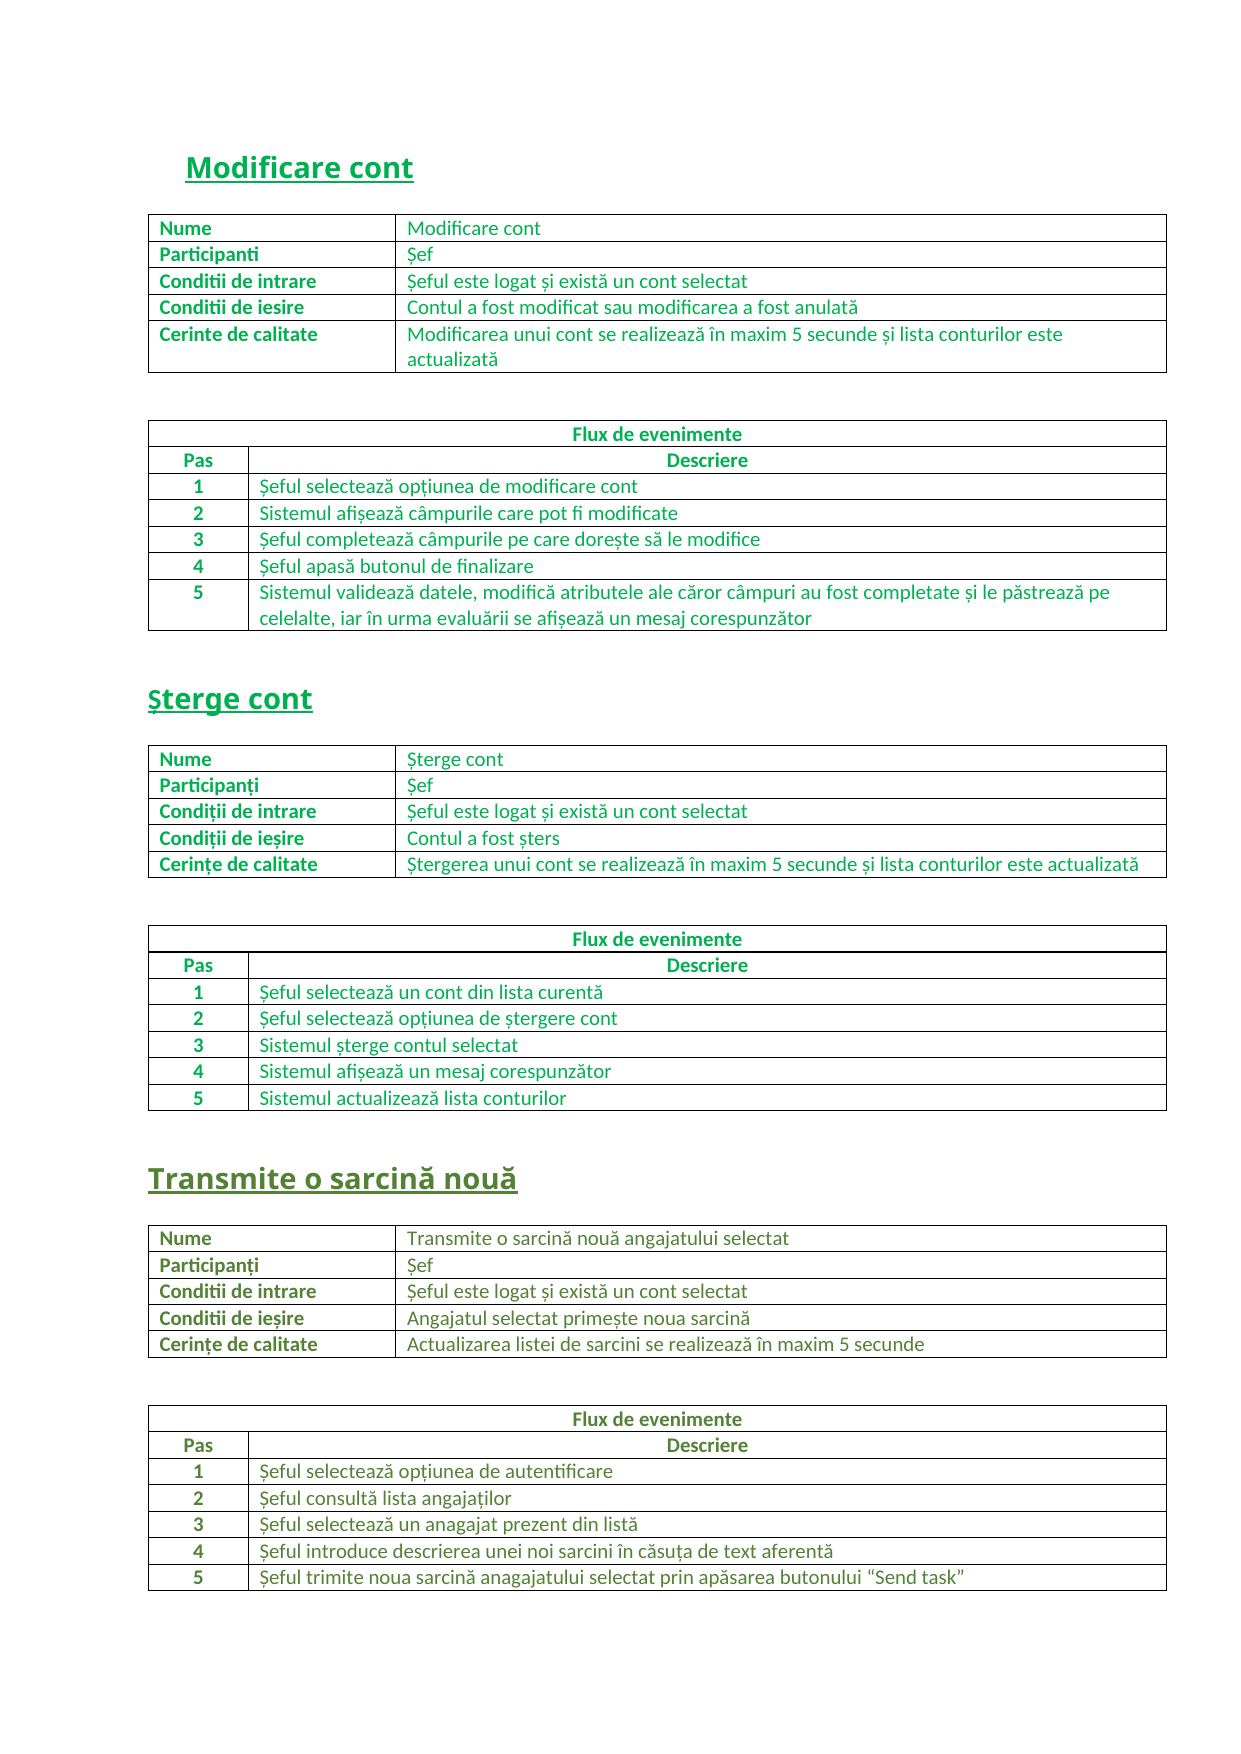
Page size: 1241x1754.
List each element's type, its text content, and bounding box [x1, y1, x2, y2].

table_cell Șeful selectează opțiunea de autentificare [249, 1459, 1166, 1484]
table_header Transmite o sarcină nouă angajatului selectat [396, 1226, 1166, 1251]
table_cell 4 [149, 1058, 248, 1084]
list Transmite o sarcină nouă [148, 1158, 1093, 1198]
table_cell 5 [149, 1085, 248, 1110]
table_cell Sistemul șterge contul selectat [249, 1032, 1166, 1057]
table_cell Descriere [249, 953, 1166, 978]
table_cell Pas [149, 953, 248, 978]
list Șterge cont [148, 678, 1093, 718]
table_cell Sistemul validează datele, modifică atributele ale căror câmpuri au fost completate și le păstrează pe celelalte, iar în urma evaluării se afișează un mesaj corespunzător [249, 580, 1166, 630]
table_header Flux de evenimente [149, 926, 1166, 951]
table_cell Cerințe de calitate [149, 1331, 395, 1357]
table_cell 2 [149, 1485, 248, 1511]
table_cell 5 [149, 1565, 248, 1590]
table_cell Șeful apasă butonul de finalizare [249, 553, 1166, 578]
table_cell Șef [396, 772, 1166, 798]
table_cell Sistemul afișează un mesaj corespunzător [249, 1058, 1166, 1084]
table_cell Șeful este logat și există un cont selectat [396, 268, 1166, 293]
table_cell Sistemul actualizează lista conturilor [249, 1085, 1166, 1110]
table_cell Șeful selectează un anagajat prezent din listă [249, 1512, 1166, 1537]
table_cell Șeful completează câmpurile pe care dorește să le modifice [249, 527, 1166, 552]
table_cell Sistemul afișează câmpurile care pot fi modificate [249, 500, 1166, 526]
table_cell Descriere [249, 447, 1166, 473]
table_cell 3 [149, 527, 248, 552]
table_cell Conditii de iesire [149, 295, 395, 320]
table_cell Modificarea unui cont se realizează în maxim 5 secunde și lista conturilor este actualizată [396, 321, 1166, 372]
table_cell Condiții de ieșire [149, 825, 395, 851]
table_cell Actualizarea listei de sarcini se realizează în maxim 5 secunde [396, 1331, 1166, 1357]
table_cell 1 [149, 1459, 248, 1484]
table_cell Descriere [249, 1432, 1166, 1458]
table_header Nume [149, 746, 395, 771]
table_cell 4 [149, 1538, 248, 1563]
table_cell Șeful selectează opțiunea de modificare cont [249, 474, 1166, 499]
table_cell Șeful este logat și există un cont selectat [396, 799, 1166, 824]
table_cell Șeful este logat și există un cont selectat [396, 1279, 1166, 1304]
table_cell Angajatul selectat primește noua sarcină [396, 1305, 1166, 1330]
table_cell Pas [149, 1432, 248, 1458]
table_cell Cerinte de calitate [149, 321, 395, 372]
table_cell Participanti [149, 242, 395, 267]
table_cell Contul a fost șters [396, 825, 1166, 851]
table_cell Șef [396, 1252, 1166, 1277]
table_cell 2 [149, 500, 248, 526]
table_cell 5 [149, 580, 248, 630]
table_header Flux de evenimente [149, 1406, 1166, 1431]
table_cell Șeful consultă lista angajaților [249, 1485, 1166, 1511]
table_cell 3 [149, 1032, 248, 1057]
table_cell Conditii de intrare [149, 268, 395, 293]
table_header Șterge cont [396, 746, 1166, 771]
table_cell Participanți [149, 1252, 395, 1277]
table_cell Șeful selectează opțiunea de ștergere cont [249, 1005, 1166, 1031]
table_header Nume [149, 1226, 395, 1251]
table_cell Șef [396, 242, 1166, 267]
table_cell Participanți [149, 772, 395, 798]
table_cell Șeful selectează un cont din lista curentă [249, 979, 1166, 1004]
table_header Flux de evenimente [149, 421, 1166, 446]
table_header Nume [149, 215, 395, 241]
table_cell Ștergerea unui cont se realizează în maxim 5 secunde și lista conturilor este actualizată [396, 852, 1166, 877]
list Modificare cont [185, 148, 1093, 187]
table_cell Conditii de ieșire [149, 1305, 395, 1330]
table_cell 2 [149, 1005, 248, 1031]
table_cell Condiții de intrare [149, 799, 395, 824]
table_cell 3 [149, 1512, 248, 1537]
table_cell 1 [149, 979, 248, 1004]
table_cell 1 [149, 474, 248, 499]
table_cell Contul a fost modificat sau modificarea a fost anulată [396, 295, 1166, 320]
table_cell Pas [149, 447, 248, 473]
table_header Modificare cont [396, 215, 1166, 241]
table_cell 4 [149, 553, 248, 578]
table_cell Șeful introduce descrierea unei noi sarcini în căsuța de text aferentă [249, 1538, 1166, 1563]
table_cell Conditii de intrare [149, 1279, 395, 1304]
table_cell Cerințe de calitate [149, 852, 395, 877]
table_cell Șeful trimite noua sarcină anagajatului selectat prin apăsarea butonului “Send task” [249, 1565, 1166, 1590]
